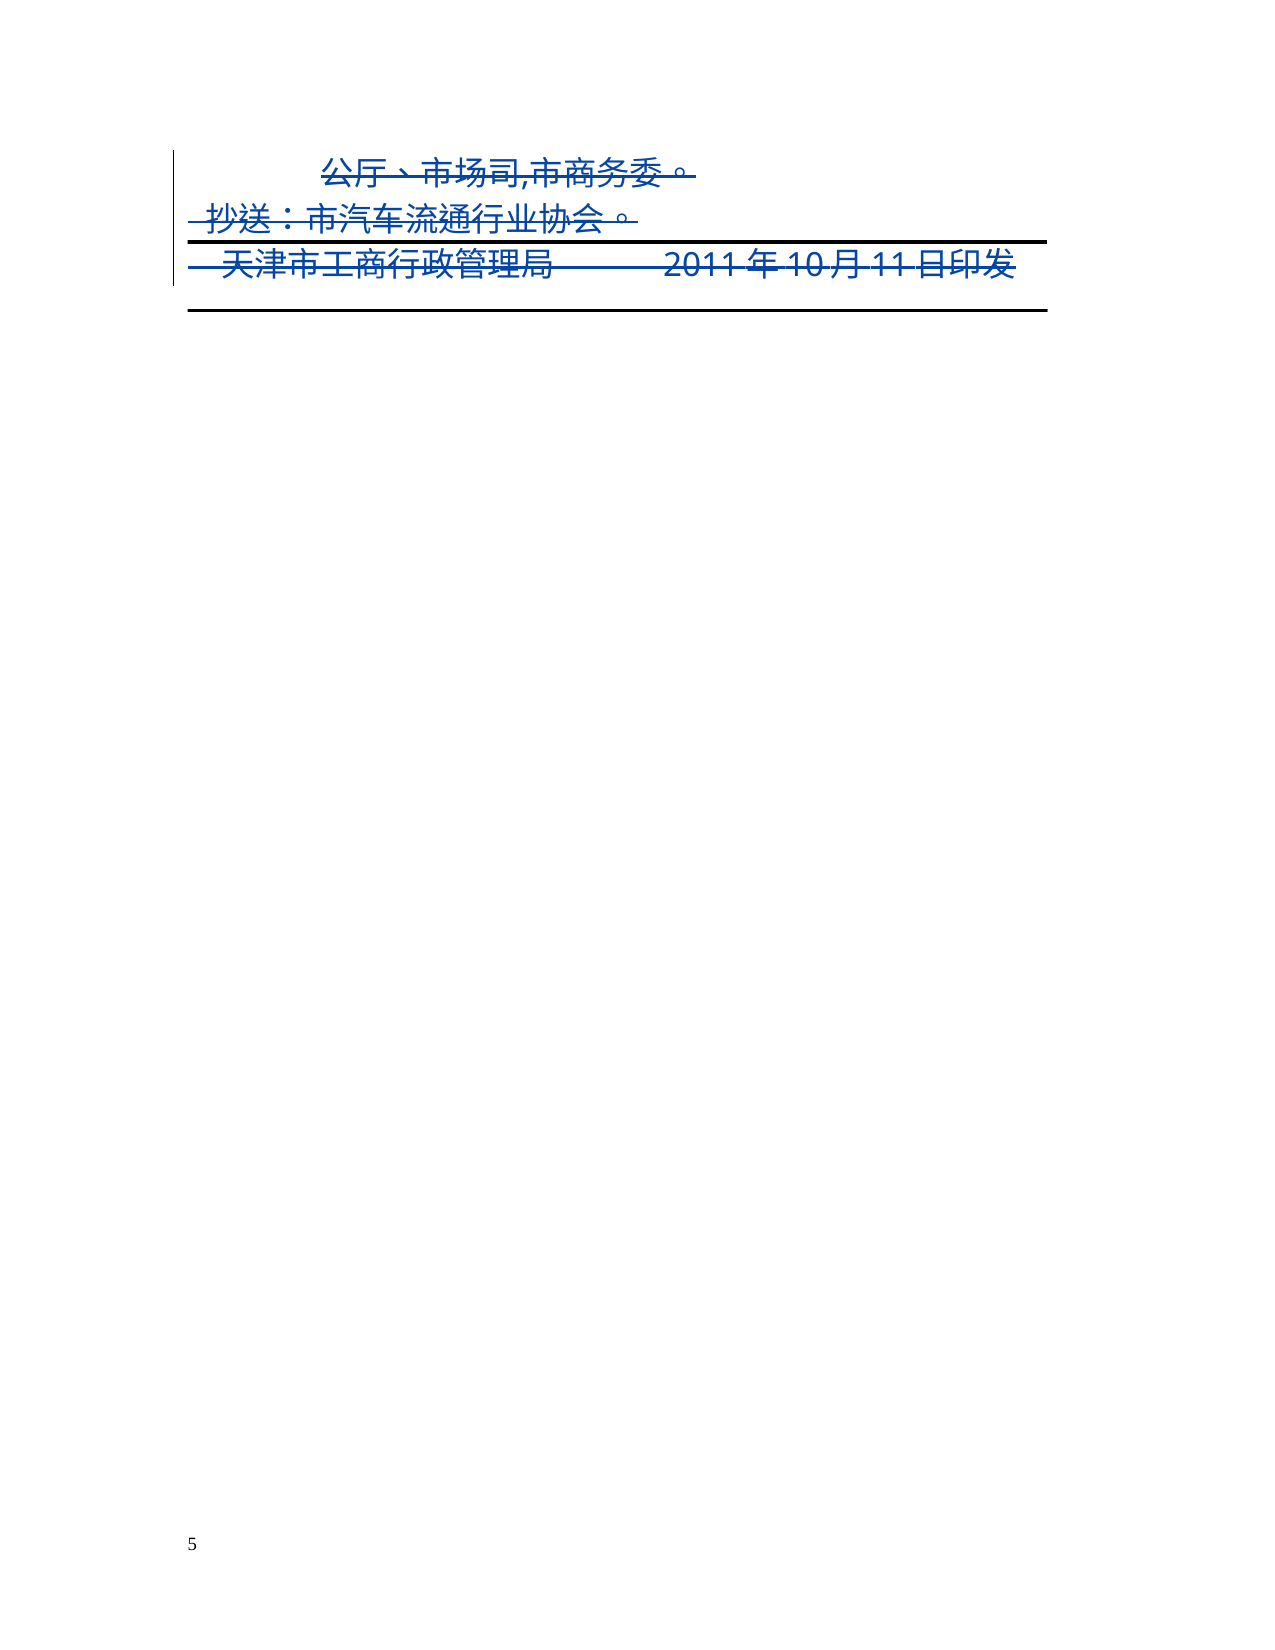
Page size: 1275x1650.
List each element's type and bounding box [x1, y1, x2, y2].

picture [187, 240, 1050, 244]
